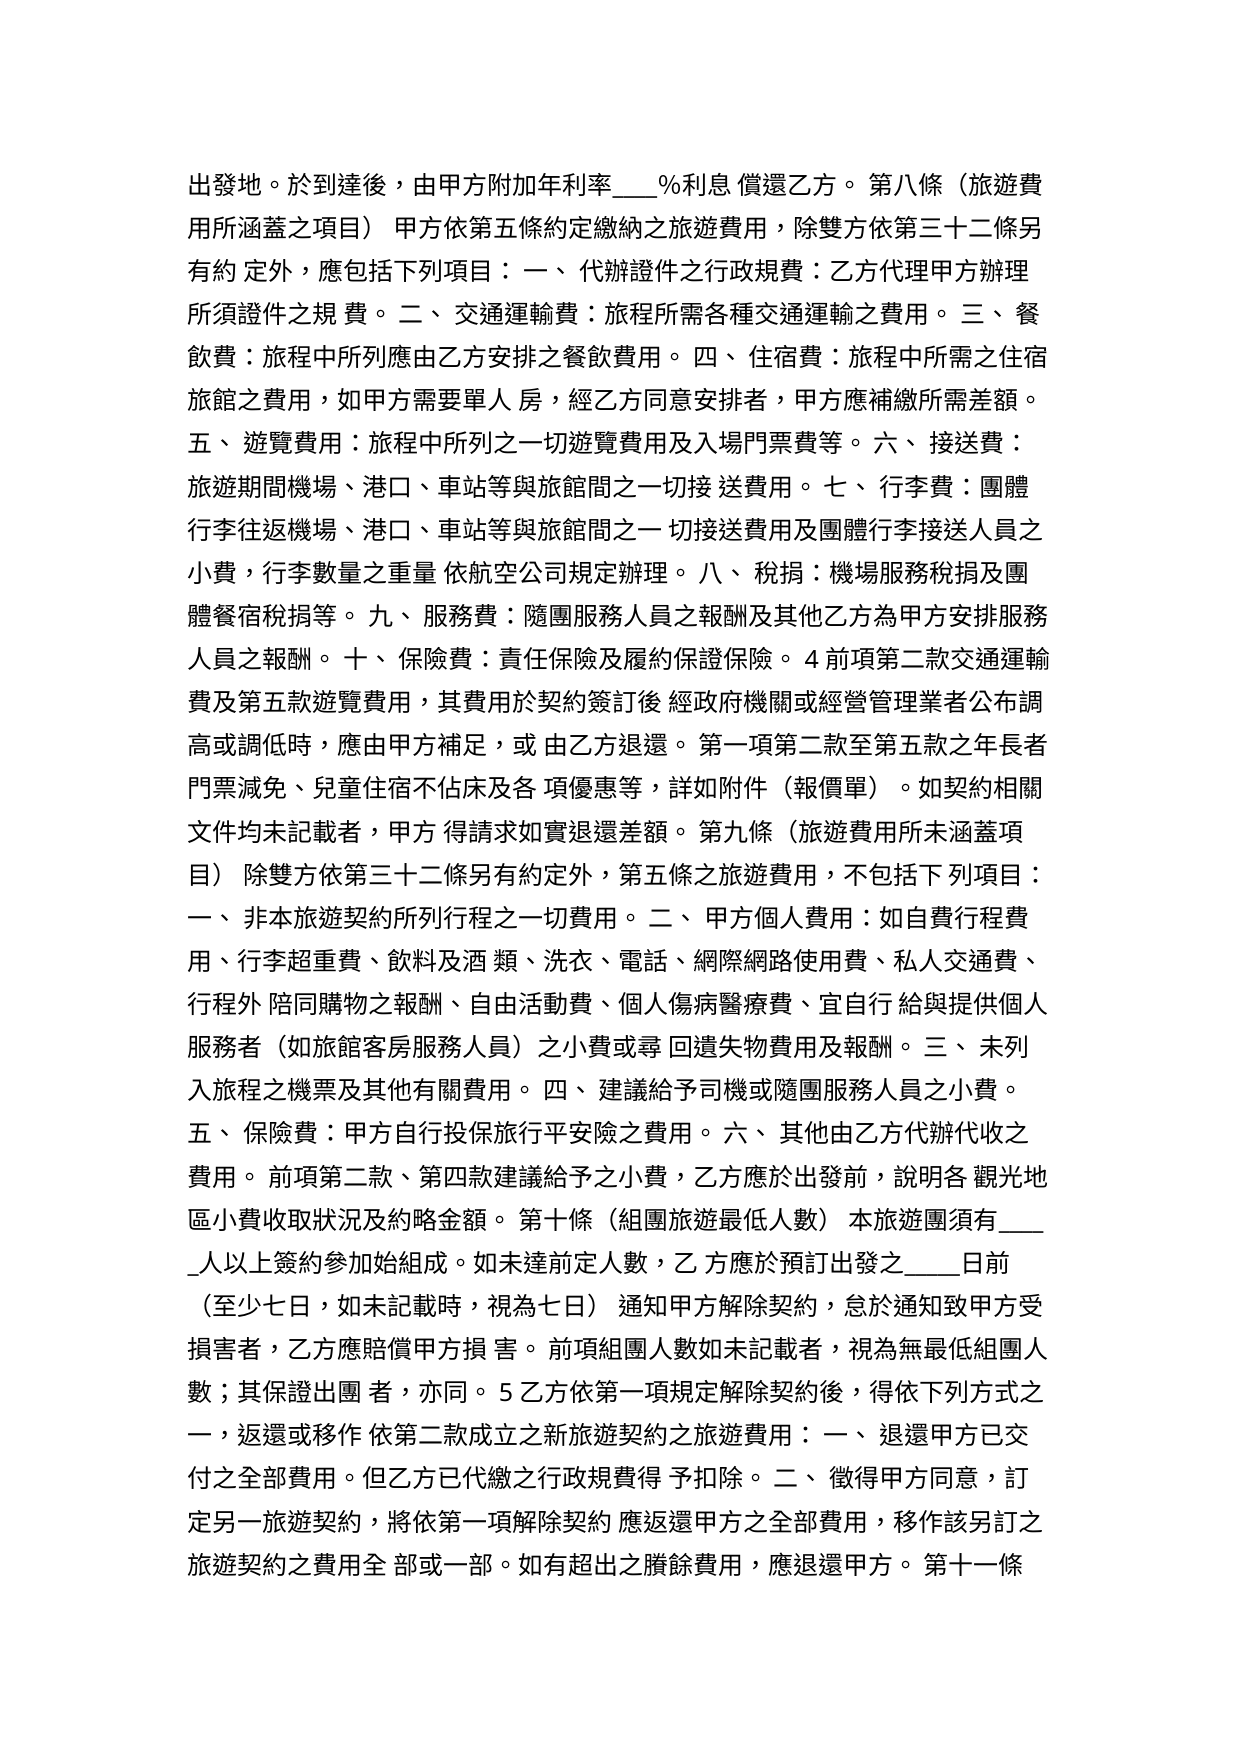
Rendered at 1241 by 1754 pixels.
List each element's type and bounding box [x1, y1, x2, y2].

text [187, 164, 1053, 1582]
